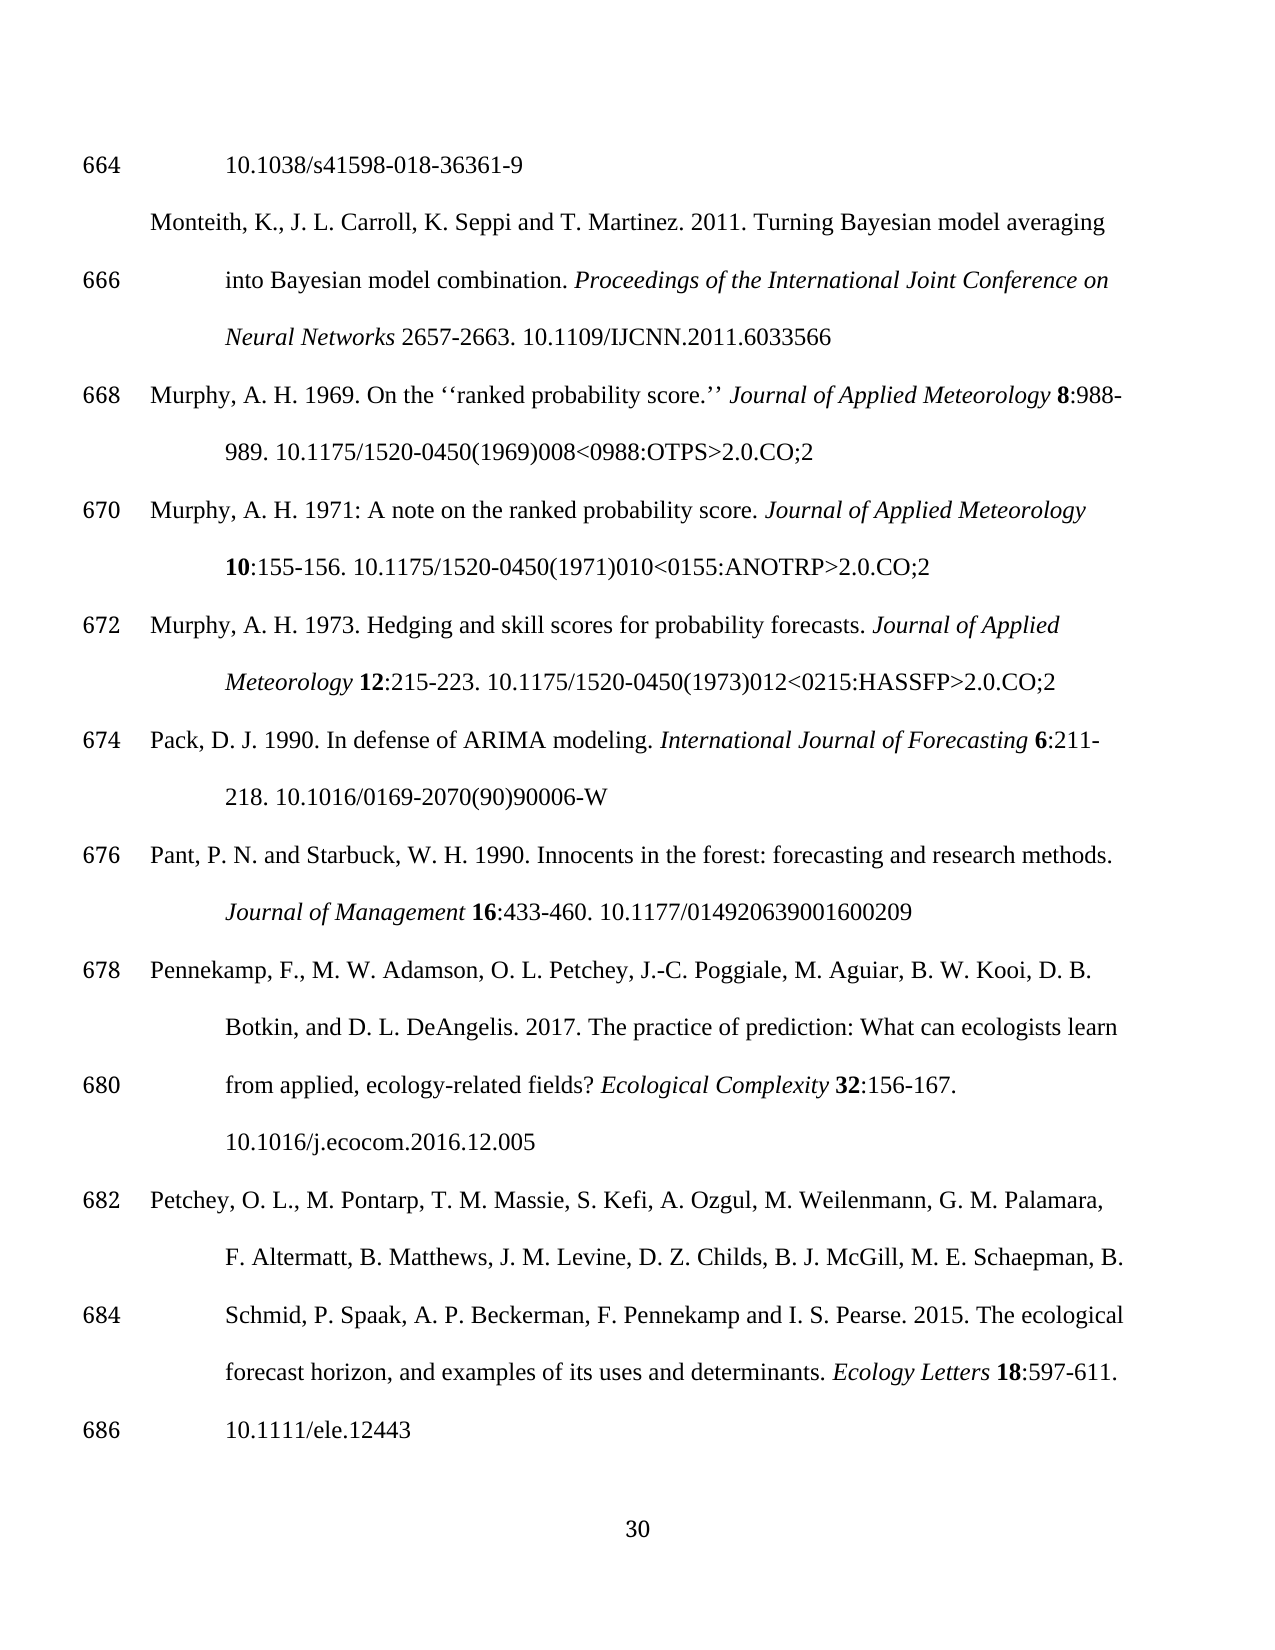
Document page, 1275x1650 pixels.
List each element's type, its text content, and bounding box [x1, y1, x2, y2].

text Petchey, O. L., M. Pontarp, T. M. Massie, S. Kefi, A. Ozgul, M. Weilenmann, G. M. Palamara, F. Altermatt, B. Matthews, J. M. Levine, D. Z. Childs, B. J. McGill, M. E. Schaepman, B. Schmid, P. Spaak, A. P. Beckerman, F. Pennekamp and I. S. Pearse. 2015. The ecological forecast horizon, and examples of its uses and determinants. Ecology Letters 18:597-611. 10.1111/ele.12443 [150, 1185, 1125, 1444]
text Pack, D. J. 1990. In defense of ARIMA modeling. International Journal of Forecasting 6:211-218. 10.1016/0169-2070(90)90006-W [150, 725, 1125, 811]
text Monteith, K., J. L. Carroll, K. Seppi and T. Martinez. 2011. Turning Bayesian model averaging into Bayesian model combination. Proceedings of the International Joint Conference on Neural Networks 2657-2663. 10.1109/IJCNN.2011.6033566 [150, 207, 1125, 351]
text Pant, P. N. and Starbuck, W. H. 1990. Innocents in the forest: forecasting and research methods. Journal of Management 16:433-460. 10.1177/014920639001600209 [150, 840, 1125, 926]
text Murphy, A. H. 1973. Hedging and skill scores for probability forecasts. Journal of Applied Meteorology 12:215-223. 10.1175/1520-0450(1973)012<0215:HASSFP>2.0.CO;2 [150, 610, 1125, 696]
text Pennekamp, F., M. W. Adamson, O. L. Petchey, J.-C. Poggiale, M. Aguiar, B. W. Kooi, D. B. Botkin, and D. L. DeAngelis. 2017. The practice of prediction: What can ecologists learn from applied, ecology-related fields? Ecological Complexity 32:156-167. 10.1016/j.ecocom.2016.12.005 [150, 955, 1125, 1156]
text Murphy, A. H. 1971: A note on the ranked probability score. Journal of Applied Meteorology 10:155-156. 10.1175/1520-0450(1971)010<0155:ANOTRP>2.0.CO;2 [150, 495, 1125, 581]
text Murphy, A. H. 1969. On the ‘‘ranked probability score.’’ Journal of Applied Meteorology 8:988-989. 10.1175/1520-0450(1969)008<0988:OTPS>2.0.CO;2 [150, 380, 1125, 466]
